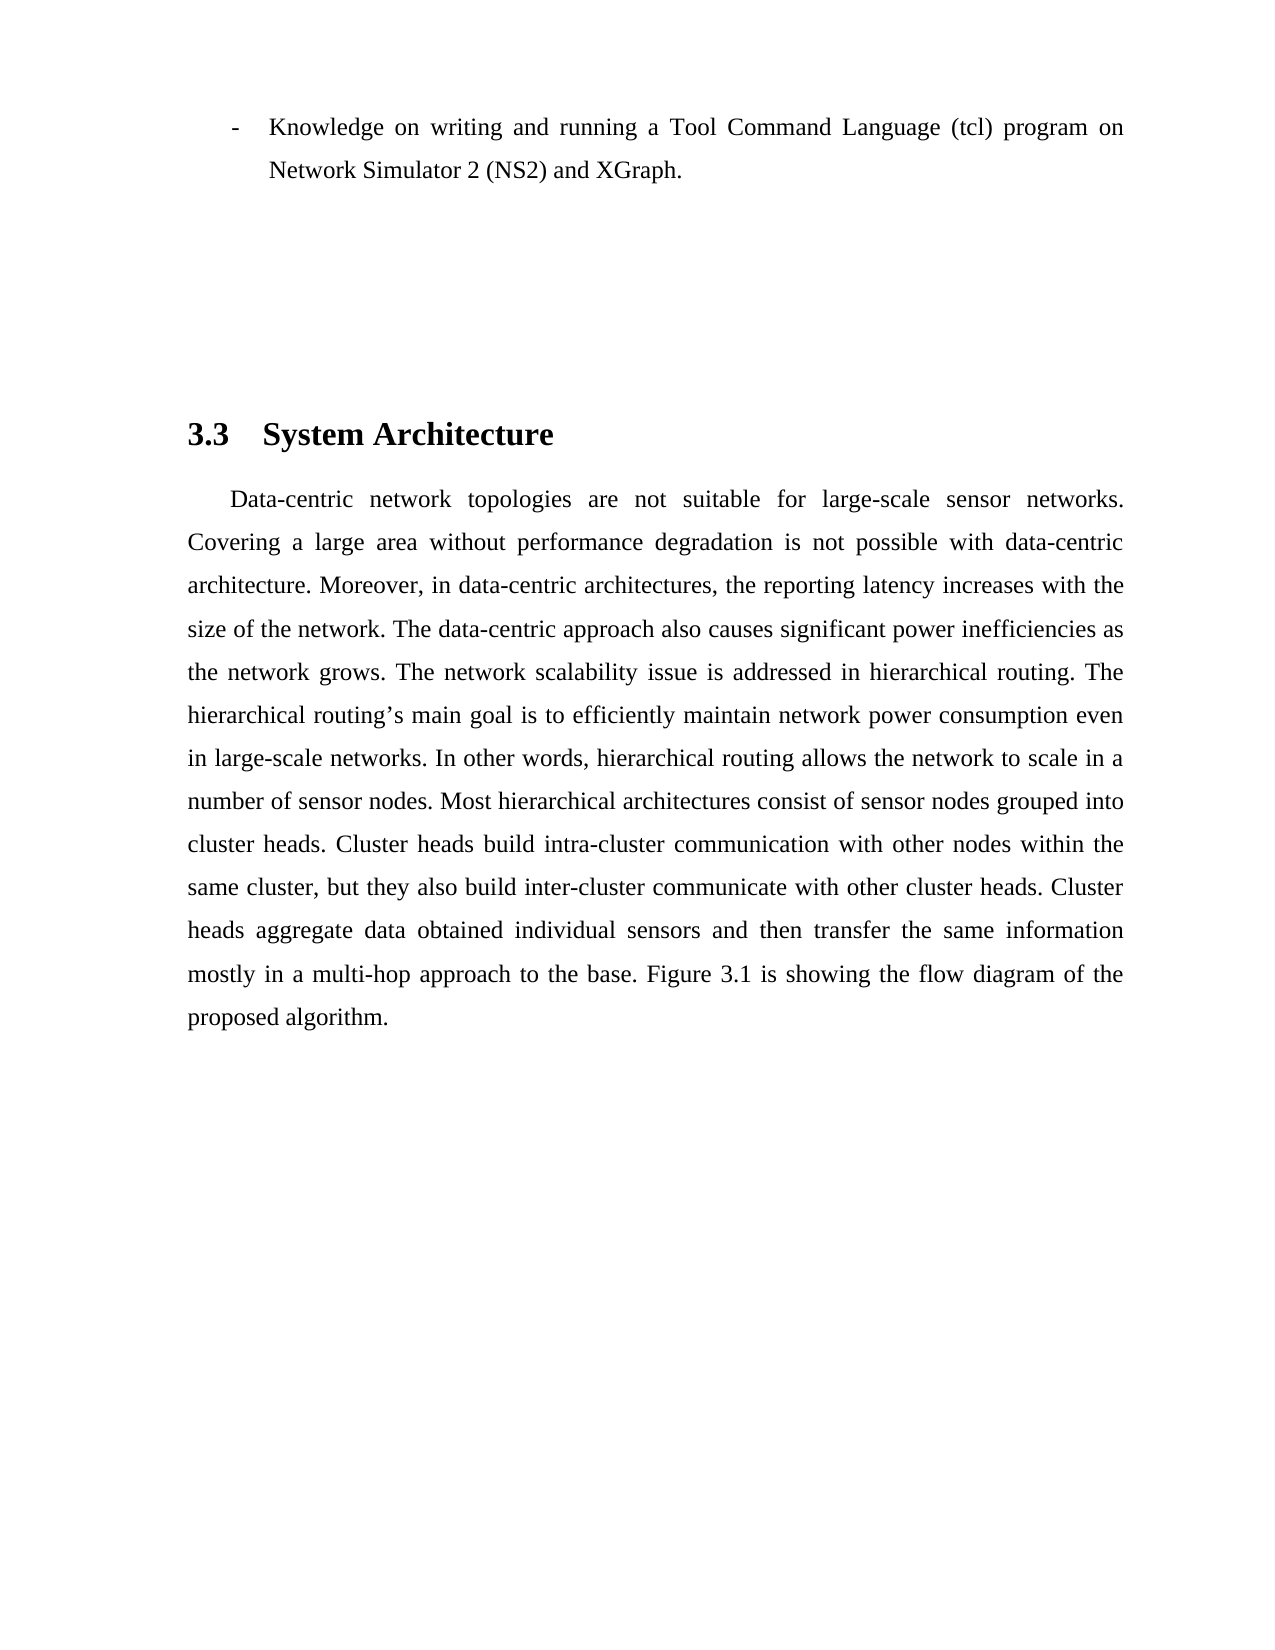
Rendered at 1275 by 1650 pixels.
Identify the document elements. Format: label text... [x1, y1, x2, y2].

text Data-centric network topologies are not suitable for large-scale sensor networks. Covering a large area without performance degradation is not possible with data-centric architecture. Moreover, in data-centric architectures, the reporting latency increases with the size of the network. The data-centric approach also causes significant power inefficiencies as the network grows. The network scalability issue is addressed in hierarchical routing. The hierarchical routing’s main goal is to efficiently maintain network power consumption even in large-scale networks. In other words, hierarchical routing allows the network to scale in a number of sensor nodes. Most hierarchical architectures consist of sensor nodes grouped into cluster heads. Cluster heads build intra-cluster communication with other nodes within the same cluster, but they also build inter-cluster communicate with other cluster heads. Cluster heads aggregate data obtained individual sensors and then transfer the same information mostly in a multi-hop approach to the base. Figure 3.1 is showing the flow diagram of the proposed algorithm. [187, 484, 1125, 1031]
list System Architecture [187, 414, 1125, 453]
list Knowledge on writing and running a Tool Command Language (tcl) program on Network Simulator 2 (NS2) and XGraph. [231, 112, 1125, 184]
